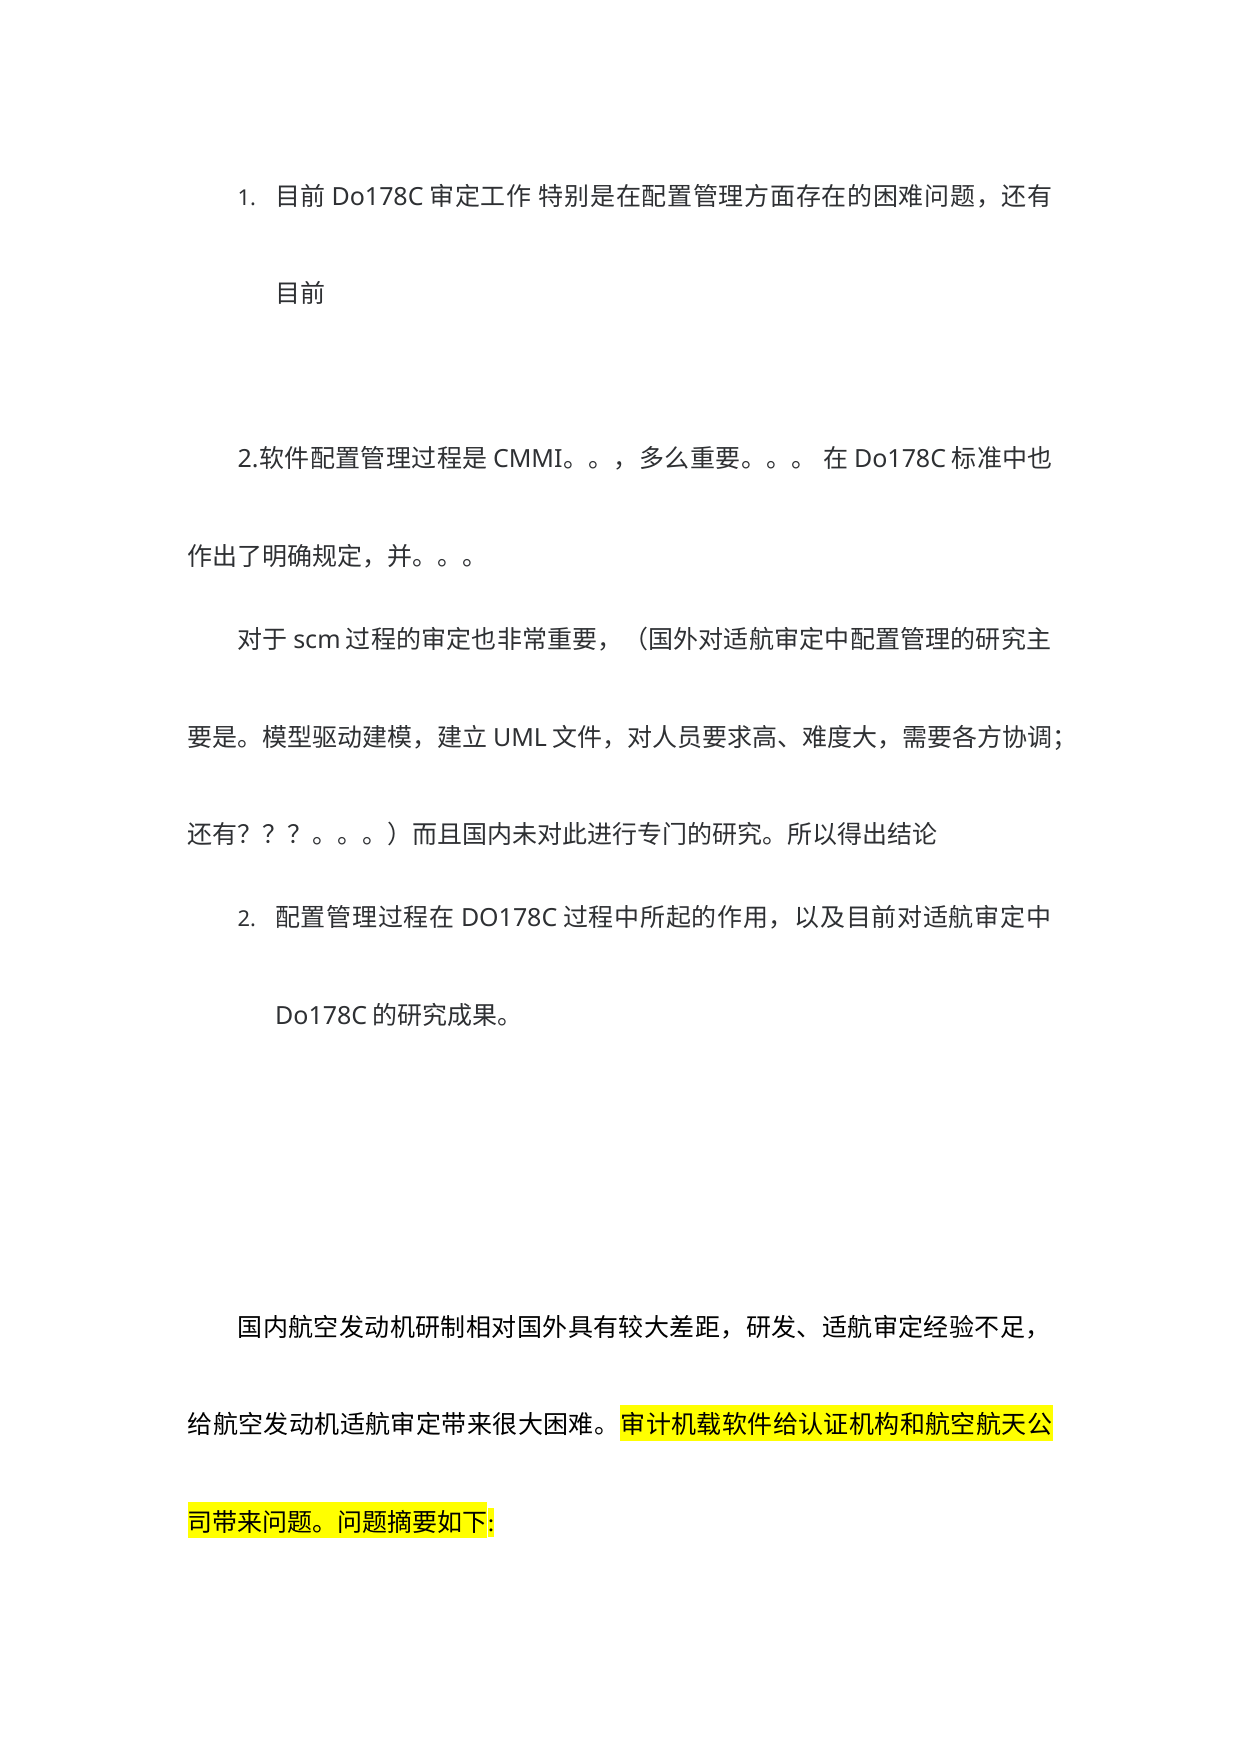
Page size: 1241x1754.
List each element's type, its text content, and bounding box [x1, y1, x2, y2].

text 2.软件配置管理过程是CMMI。。，多么重要。。。 在Do178C标准中也作出了明确规定，并。。。 [187, 424, 1053, 587]
list 配置管理过程在DO178C过程中所起的作用，以及目前对适航审定中Do178C的研究成果。 [237, 883, 1053, 1046]
list 目前Do178C审定工作 特别是在配置管理方面存在的困难问题，还有目前 [237, 162, 1053, 324]
text 国内航空发动机研制相对国外具有较大差距，研发、适航审定经验不足，给航空发动机适航审定带来很大困难。审计机载软件给认证机构和航空航天公司带来问题。问题摘要如下: [187, 1293, 1053, 1553]
text 对于scm过程的审定也非常重要，（国外对适航审定中配置管理的研究主要是。模型驱动建模，建立UML文件，对人员要求高、难度大，需要各方协调；还有？？？。。。）而且国内未对此进行专门的研究。所以得出结论 [187, 605, 1053, 865]
